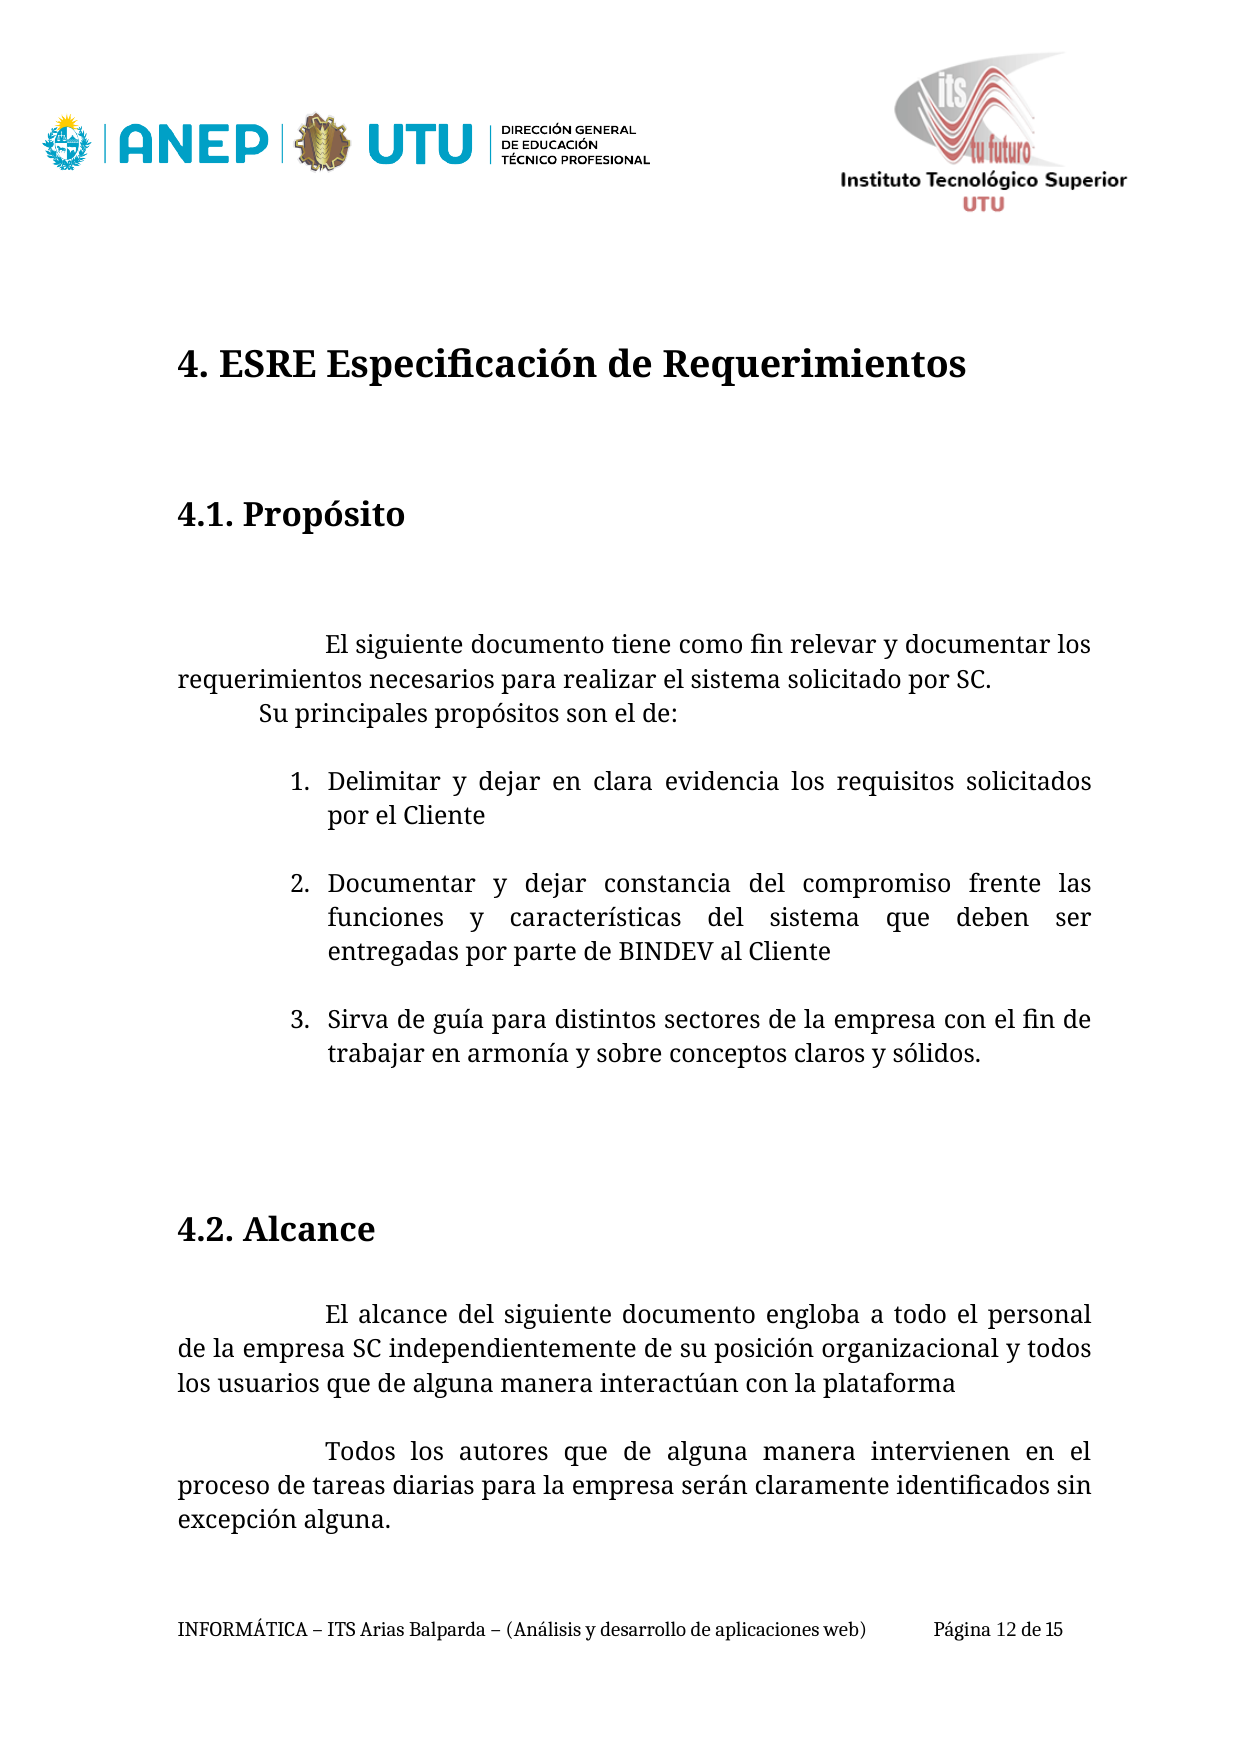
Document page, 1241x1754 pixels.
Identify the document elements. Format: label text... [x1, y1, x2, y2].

text El alcance del siguiente documento engloba a todo el personal de la empresa SC independientemente de su posición organizacional y todos los usuarios que de alguna manera interactúan con la plataforma [177, 1297, 1092, 1399]
text 4.2. Alcance [177, 1206, 1092, 1252]
picture [34, 96, 663, 191]
text El siguiente documento tiene como fin relevar y documentar los requerimientos necesarios para realizar el sistema solicitado por SC. [177, 627, 1092, 695]
picture [793, 44, 1179, 221]
text 4. ESRE Especificación de Requerimientos [177, 338, 1092, 389]
text Su principales propósitos son el de: [177, 695, 1092, 729]
text Todos los autores que de alguna manera intervienen en el proceso de tareas diarias para la empresa serán claramente identificados sin excepción alguna. [177, 1433, 1092, 1536]
list Documentar y dejar constancia del compromiso frente las funciones y características del sistema que deben ser entregadas por parte de BINDEV al Cliente [290, 866, 1092, 968]
text 4.1. Propósito [177, 491, 1092, 536]
list Delimitar y dejar en clara evidencia los requisitos solicitados por el Cliente [290, 763, 1092, 832]
list Sirva de guía para distintos sectores de la empresa con el fin de trabajar en armonía y sobre conceptos claros y sólidos. [290, 1002, 1092, 1070]
